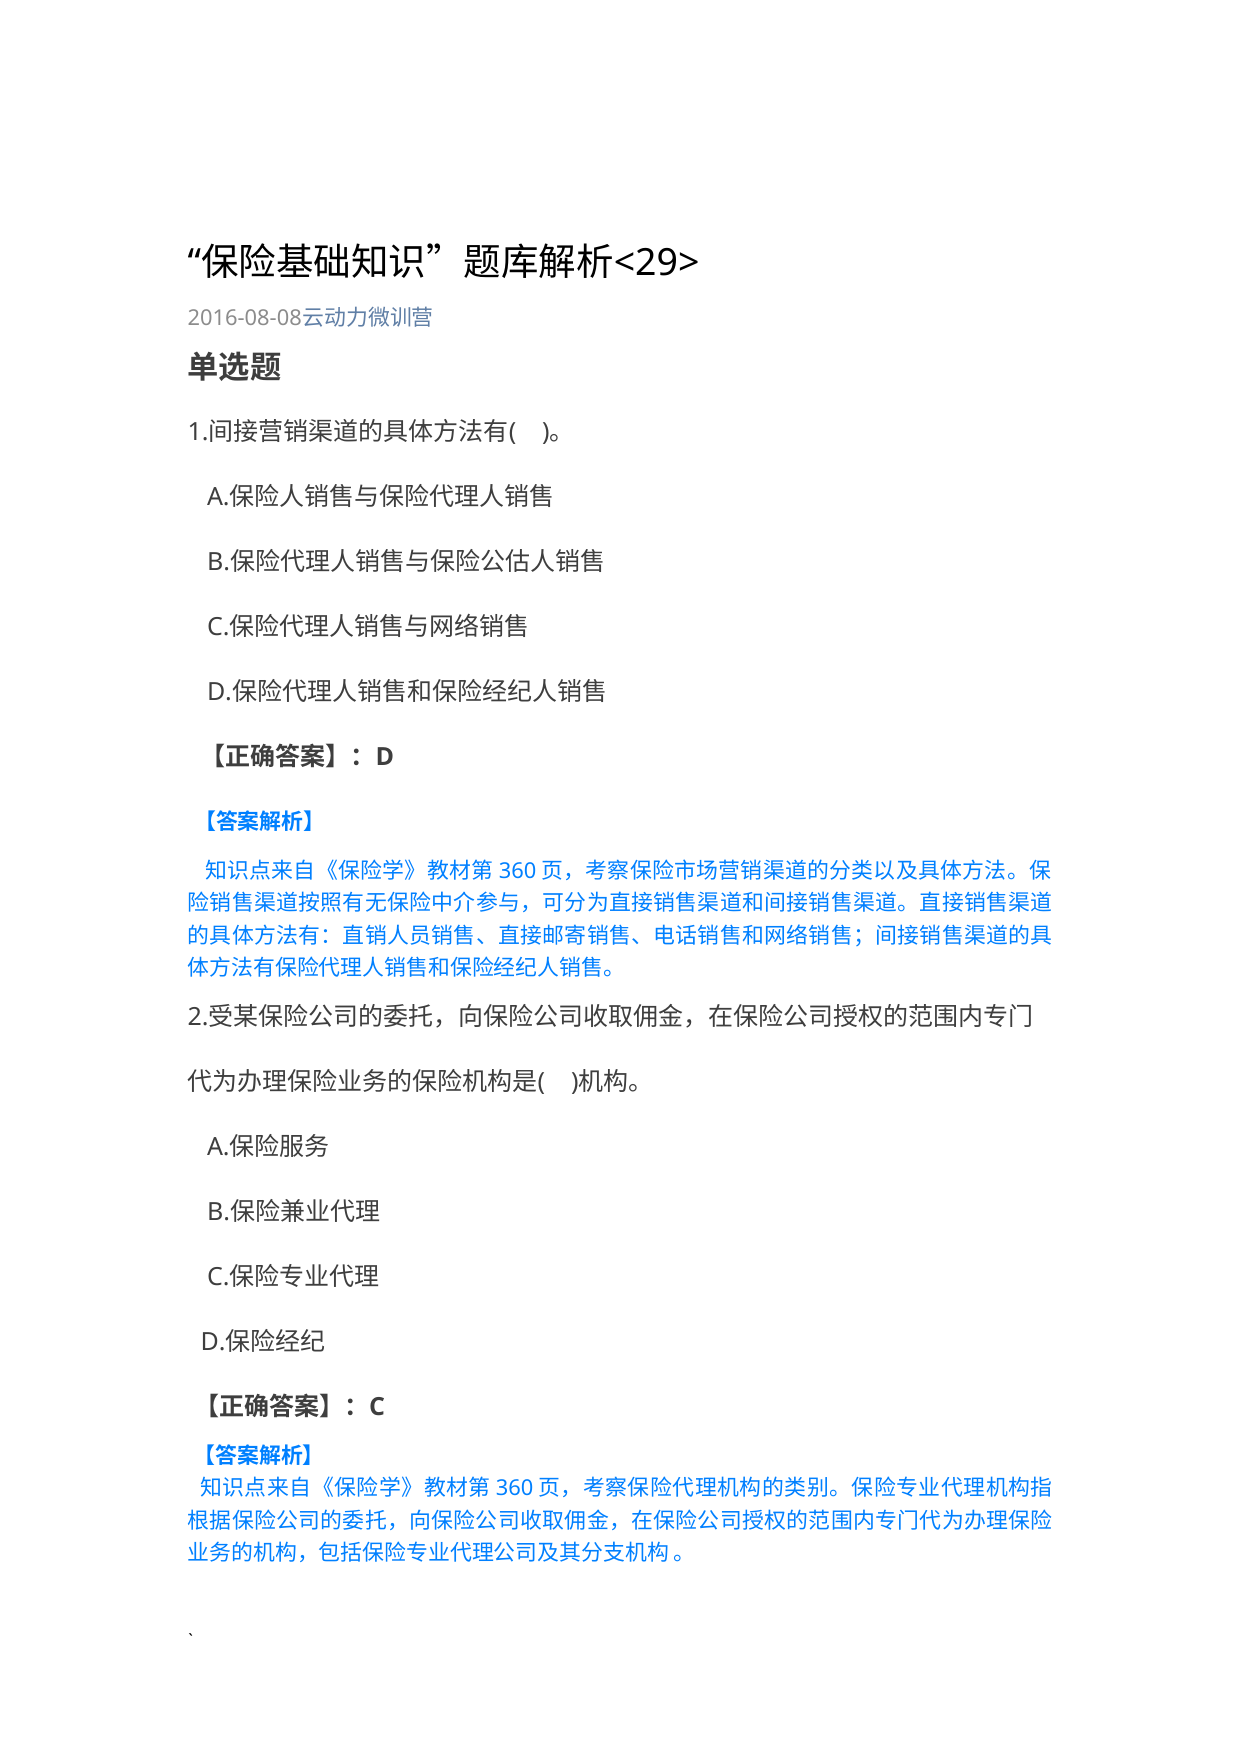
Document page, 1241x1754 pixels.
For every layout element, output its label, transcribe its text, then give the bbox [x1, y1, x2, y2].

text D.保险经纪 [187, 1307, 1053, 1372]
text 【答案解析】 [187, 1437, 1053, 1470]
text 1.间接营销渠道的具体方法有( )。 [187, 397, 1053, 462]
text A.保险人销售与保险代理人销售 [187, 462, 1053, 527]
subtitle “保险基础知识”题库解析<29> [187, 227, 1053, 292]
text 2.受某保险公司的委托，向保险公司收取佣金，在保险公司授权的范围内专门代为办理保险业务的保险机构是( )机构。 [187, 982, 1053, 1112]
text C.保险专业代理 [187, 1242, 1053, 1307]
text 知识点来自《保险学》教材第360页，考察保险代理机构的类别。保险专业代理机构指根据保险公司的委托，向保险公司收取佣金，在保险公司授权的范围内专门代为办理保险业务的机构，包括保险专业代理公司及其分支机构 。 [187, 1470, 1053, 1567]
text 知识点来自《保险学》教材第360页，考察保险市场营销渠道的分类以及具体方法。保险销售渠道按照有无保险中介参与，可分为直接销售渠道和间接销售渠道。直接销售渠道的具体方法有：直销人员销售、直接邮寄销售、电话销售和网络销售；间接销售渠道的具体方法有保险代理人销售和保险经纪人销售。 [187, 852, 1053, 982]
text D.保险代理人销售和保险经纪人销售 [187, 657, 1053, 722]
text A.保险服务 [187, 1112, 1053, 1177]
text 单选题 [187, 332, 1053, 397]
text 【答案解析】 [187, 787, 1053, 852]
text C.保险代理人销售与网络销售 [187, 592, 1053, 657]
text 【正确答案】：C [187, 1372, 1053, 1437]
text 【正确答案】：D [187, 722, 1053, 787]
text 2016-08-08 云动力微训营 [187, 300, 1053, 332]
text B.保险兼业代理 [187, 1177, 1053, 1242]
text B.保险代理人销售与保险公估人销售 [187, 527, 1053, 592]
